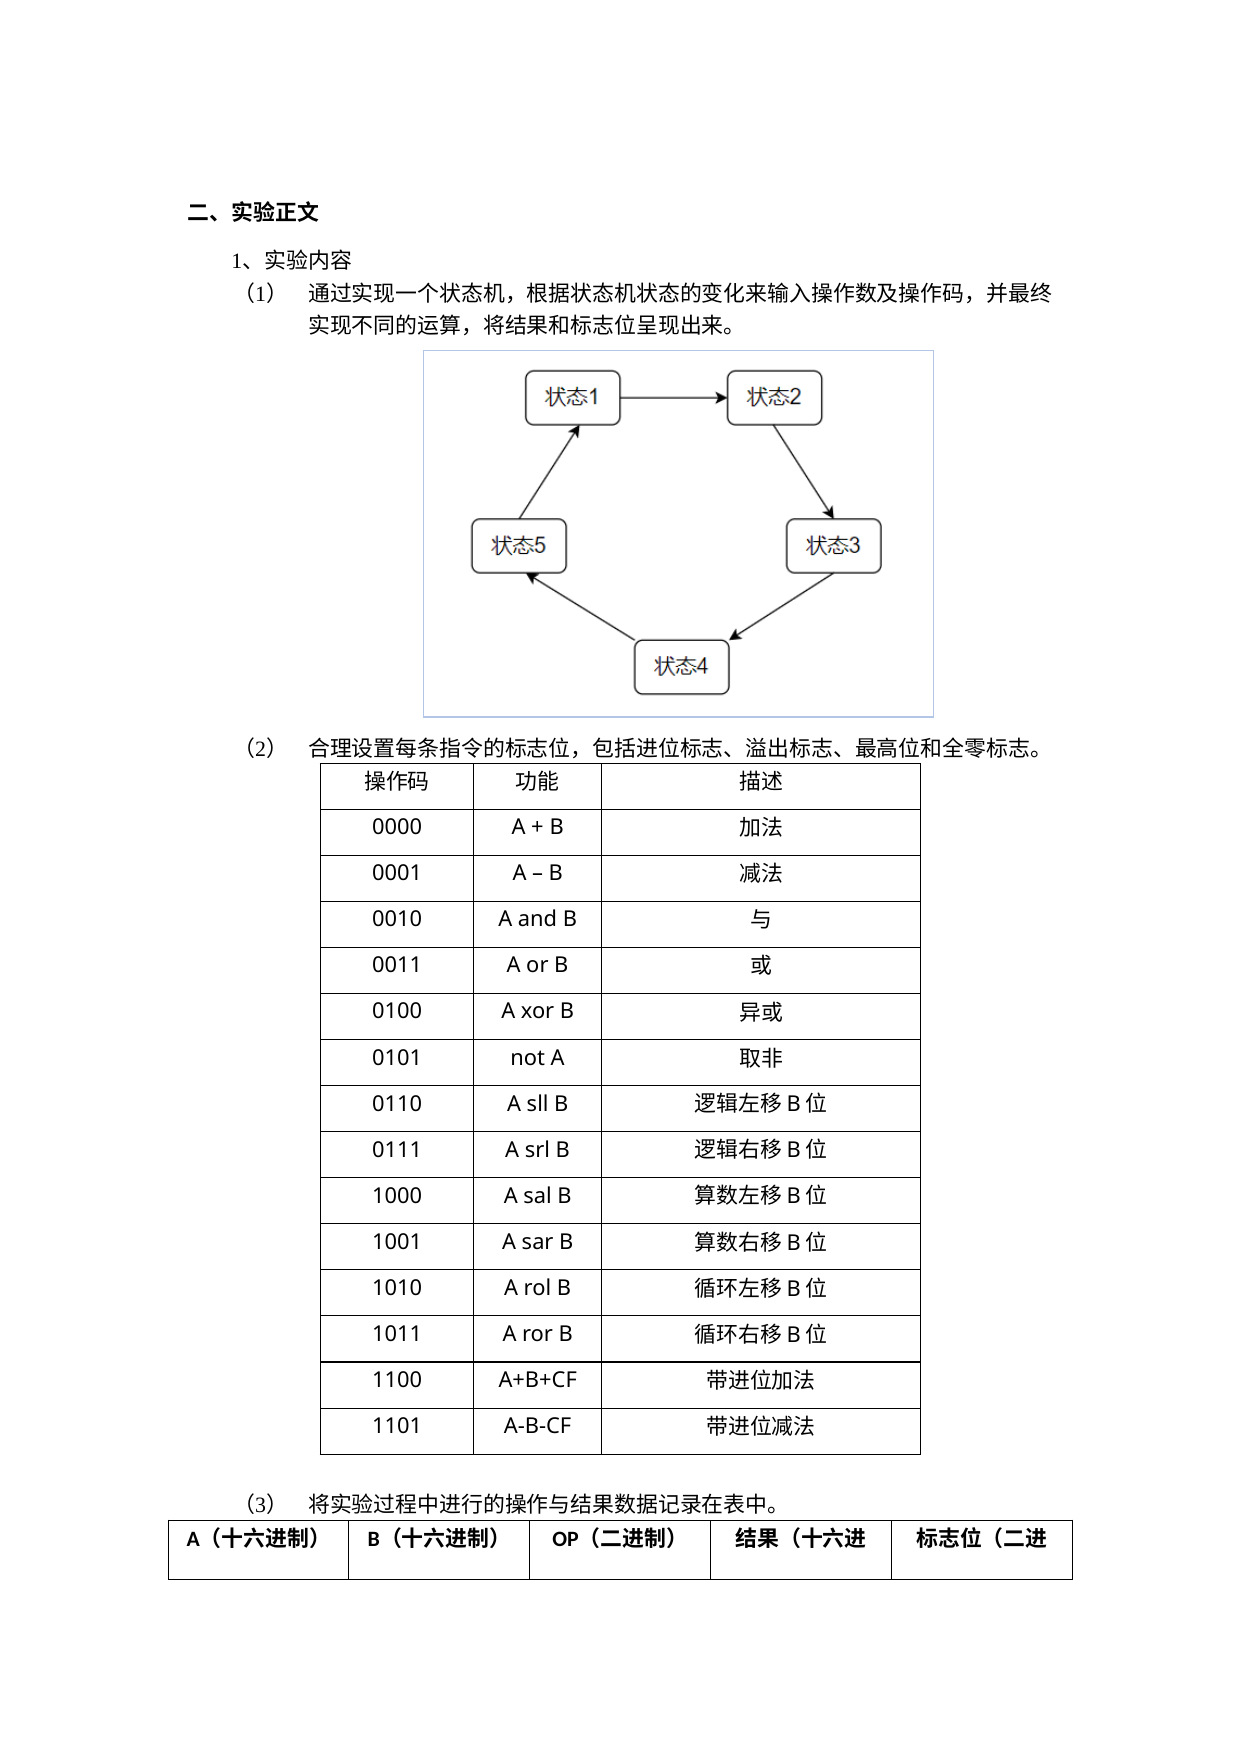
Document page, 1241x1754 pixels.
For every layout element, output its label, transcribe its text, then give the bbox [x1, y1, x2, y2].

table_cell 异或 [602, 994, 920, 1039]
table_cell 1000 [321, 1178, 473, 1223]
table_cell A-B-CF [474, 1409, 601, 1453]
table_cell not A [474, 1040, 601, 1085]
table_header 标志位（二进制） [892, 1521, 1072, 1578]
table_cell 循环左移B位 [602, 1270, 920, 1315]
table_header 操作码 [321, 764, 473, 809]
table_cell A+B+CF [474, 1363, 601, 1407]
table_cell 0100 [321, 994, 473, 1039]
table_cell 带进位减法 [602, 1409, 920, 1453]
table_header 描述 [602, 764, 920, 809]
table_cell A xor B [474, 994, 601, 1039]
table_cell 带进位加法 [602, 1363, 920, 1407]
picture [424, 351, 933, 716]
table_header 功能 [474, 764, 601, 809]
table_cell 逻辑右移B位 [602, 1132, 920, 1177]
table_cell 1011 [321, 1316, 473, 1361]
list 合理设置每条指令的标志位，包括进位标志、溢出标志、最高位和全零标志。 [233, 730, 1053, 763]
table_cell 0010 [321, 902, 473, 947]
table_cell 或 [602, 948, 920, 993]
table_cell 0001 [321, 856, 473, 901]
table_cell 取非 [602, 1040, 920, 1085]
table_header A（十六进制） [169, 1521, 348, 1578]
table_cell 0101 [321, 1040, 473, 1085]
table_cell 1100 [321, 1363, 473, 1407]
table_cell 算数左移B位 [602, 1178, 920, 1223]
table_header 结果（十六进制） [711, 1521, 891, 1578]
table_cell A and B [474, 902, 601, 947]
table_cell 1101 [321, 1409, 473, 1453]
table_cell A + B [474, 810, 601, 855]
table_cell 逻辑左移B位 [602, 1086, 920, 1131]
table_cell A sll B [474, 1086, 601, 1131]
table_cell A ror B [474, 1316, 601, 1361]
list 将实验过程中进行的操作与结果数据记录在表中。 [233, 1487, 1053, 1519]
table_cell 0111 [321, 1132, 473, 1177]
table_cell A srl B [474, 1132, 601, 1177]
table_header B（十六进制） [349, 1521, 529, 1578]
table_cell 0110 [321, 1086, 473, 1131]
table_cell 算数右移B位 [602, 1224, 920, 1269]
table_cell A – B [474, 856, 601, 901]
table_cell 加法 [602, 810, 920, 855]
table_cell A sal B [474, 1178, 601, 1223]
text 二、实验正文 [187, 194, 1053, 227]
table_cell 与 [602, 902, 920, 947]
table_cell 减法 [602, 856, 920, 901]
table_cell 0011 [321, 948, 473, 993]
table_cell A or B [474, 948, 601, 993]
table_header OP（二进制） [530, 1521, 710, 1578]
table_cell 1001 [321, 1224, 473, 1269]
table_cell 1010 [321, 1270, 473, 1315]
table_cell A sar B [474, 1224, 601, 1269]
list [233, 275, 1053, 340]
table_cell 循环右移B位 [602, 1316, 920, 1361]
table_cell 0000 [321, 810, 473, 855]
table_cell A rol B [474, 1270, 601, 1315]
text 1、实验内容 [187, 243, 1053, 275]
